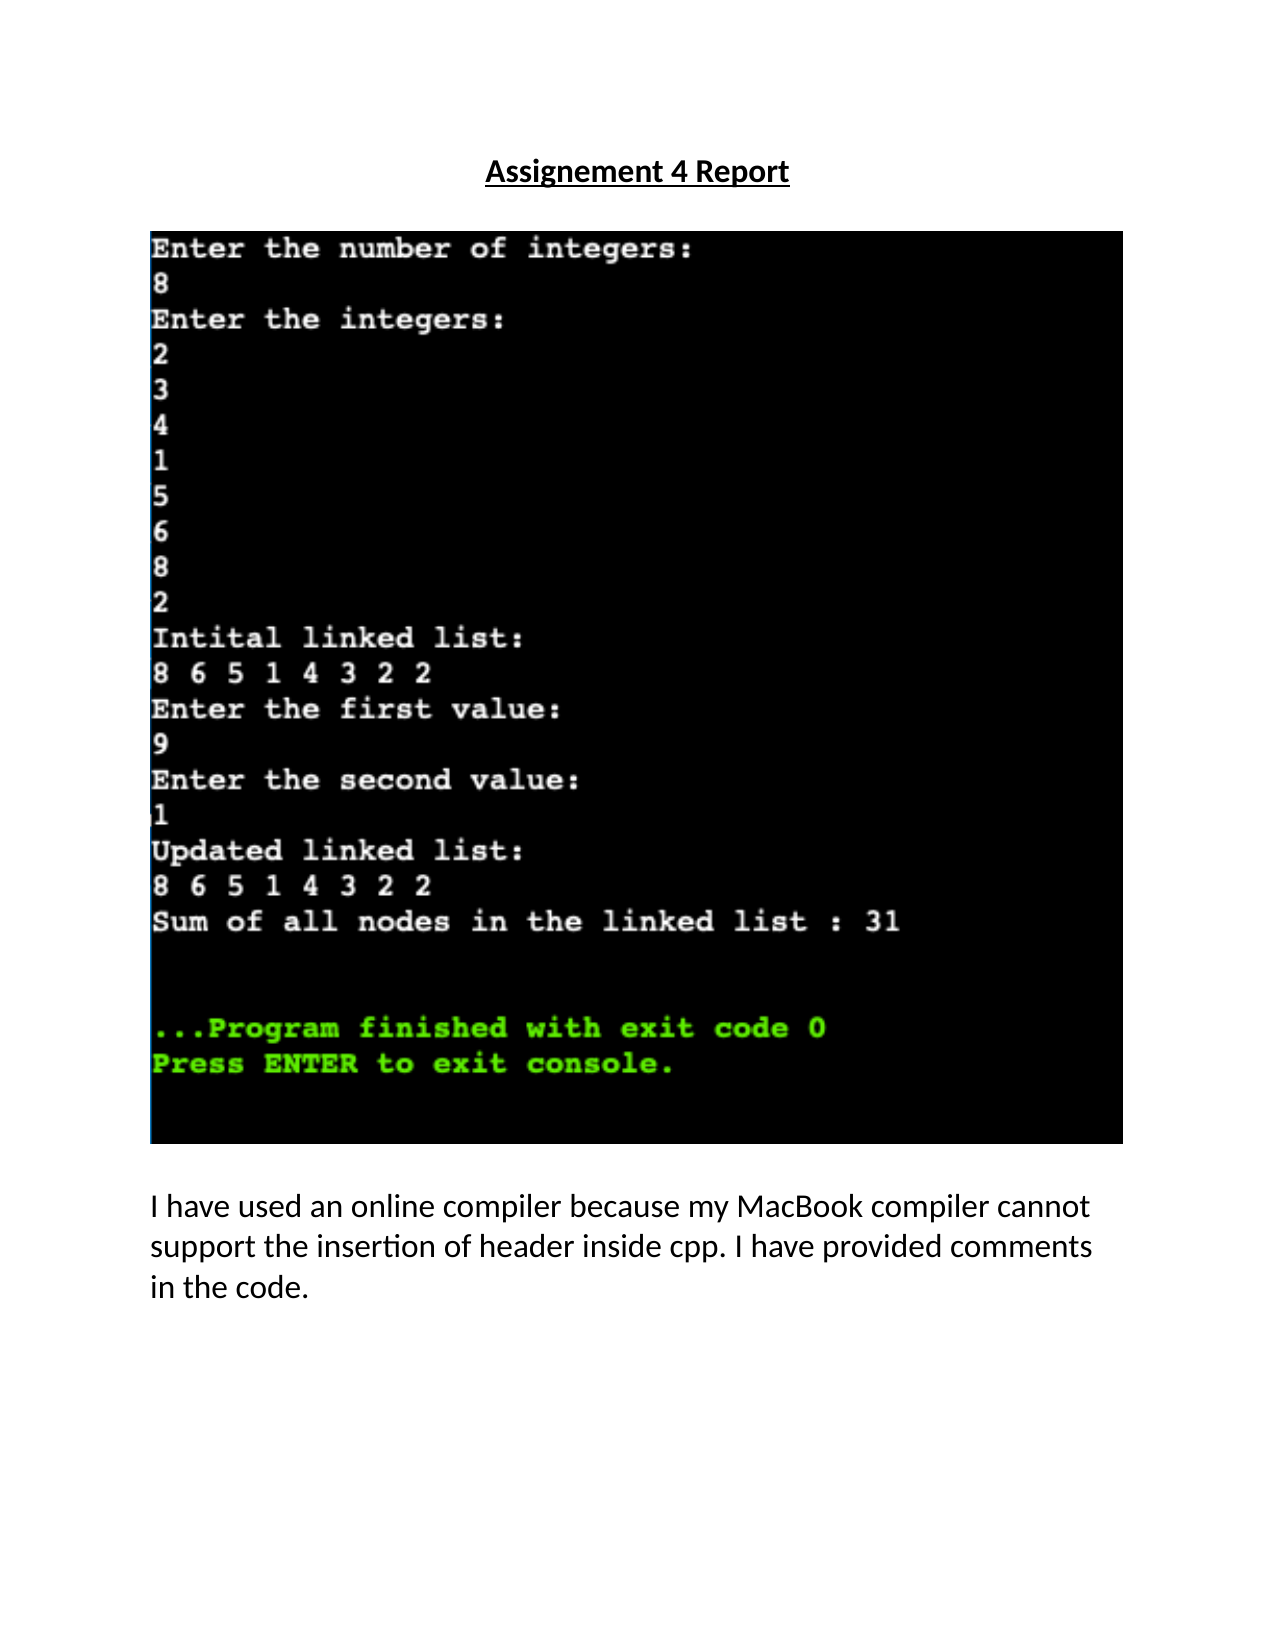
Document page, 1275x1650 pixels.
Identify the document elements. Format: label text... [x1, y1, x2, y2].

text Assignement 4 Report [150, 150, 1125, 191]
picture [150, 231, 1123, 1144]
text I have used an online compiler because my MacBook compiler cannot support the insertion of header inside cpp. I have provided comments in the code. [150, 1185, 1125, 1307]
